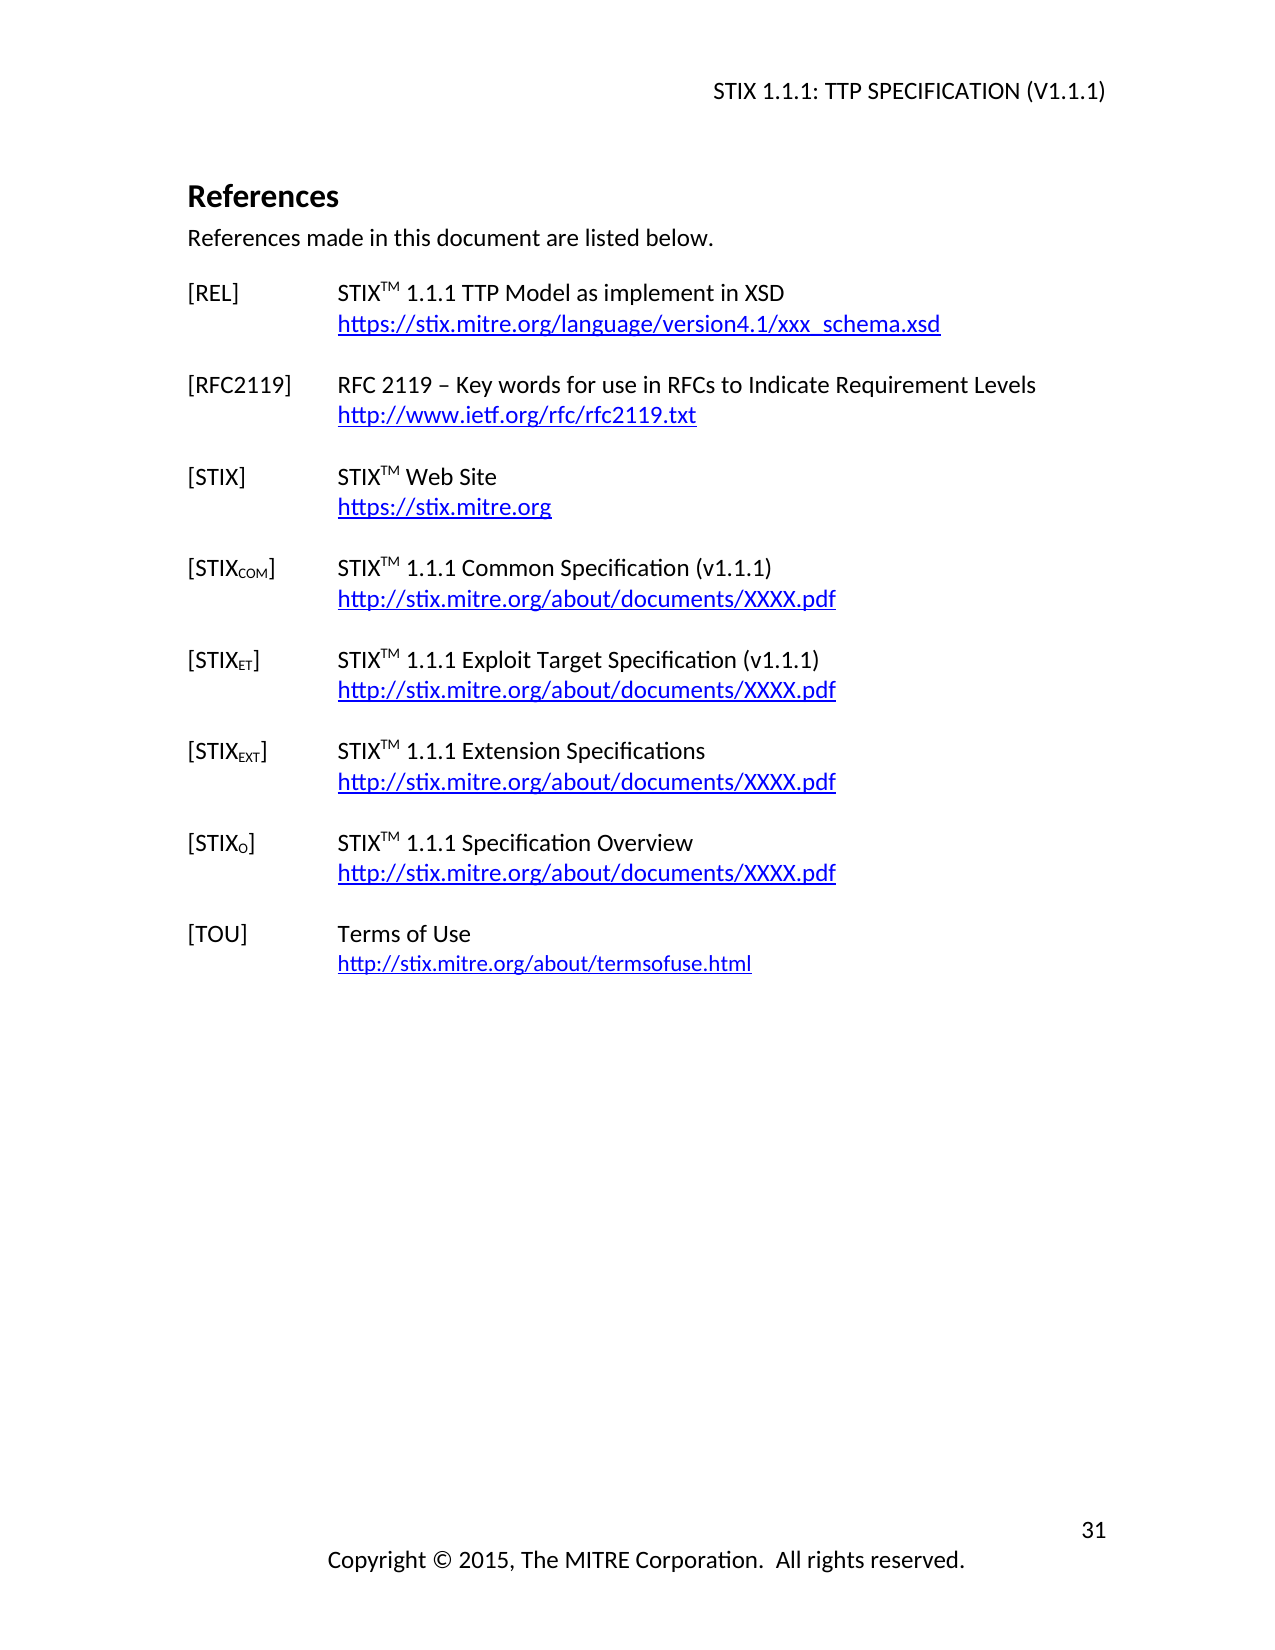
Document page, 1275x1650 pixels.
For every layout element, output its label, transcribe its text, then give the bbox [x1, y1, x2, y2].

text http://stix.mitre.org/about/documents/XXXX.pdf [187, 674, 1106, 705]
text http://www.ietf.org/rfc/rfc2119.txt [262, 399, 1106, 430]
text http://stix.mitre.org/about/documents/XXXX.pdf [187, 766, 1106, 796]
text https://stix.mitre.org [187, 491, 1106, 522]
text [TOU] Terms of Use [187, 918, 1106, 949]
text http://stix.mitre.org/about/termsofuse.html [262, 949, 1106, 977]
text [RFC2119] RFC 2119 – Key words for use in RFCs to Indicate Requirement Levels [187, 369, 1106, 399]
text [STIXO] STIXTM 1.1.1 Specification Overview [187, 827, 1106, 857]
text [STIXET] STIXTM 1.1.1 Exploit Target Specification (v1.1.1) [187, 644, 1106, 674]
text [STIXEXT] STIXTM 1.1.1 Extension Specifications [187, 735, 1106, 766]
text https://stix.mitre.org/language/version4.1/xxx_schema.xsd [187, 308, 1106, 338]
text References made in this document are listed below. [187, 222, 1106, 252]
text http://stix.mitre.org/about/documents/XXXX.pdf [187, 857, 1106, 888]
text [STIXCOM] STIXTM 1.1.1 Common Specification (v1.1.1) [187, 552, 1106, 583]
subtitle References [187, 175, 1106, 216]
text [REL] STIXTM 1.1.1 TTP Model as implement in XSD [187, 277, 1106, 308]
text http://stix.mitre.org/about/documents/XXXX.pdf [187, 583, 1106, 613]
text [STIX] STIXTM Web Site [187, 461, 1106, 491]
